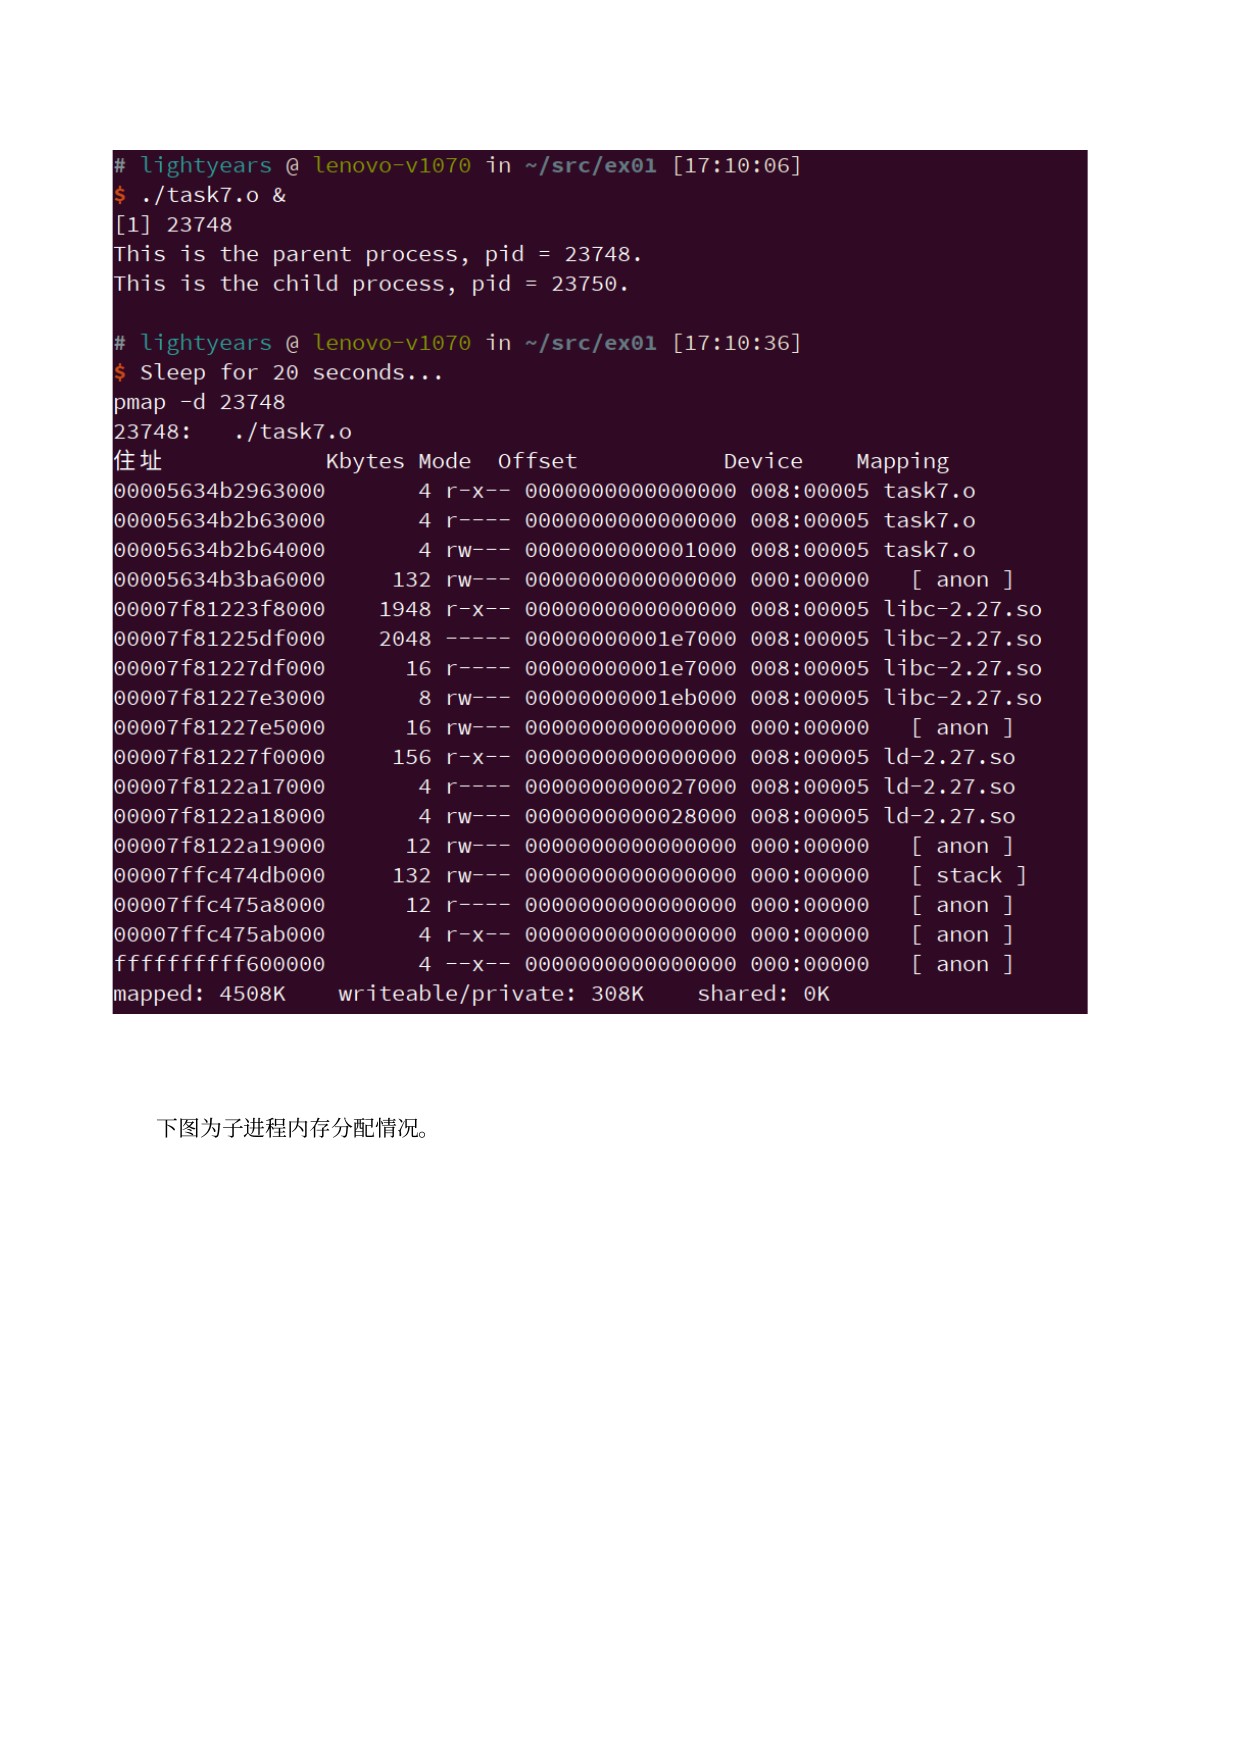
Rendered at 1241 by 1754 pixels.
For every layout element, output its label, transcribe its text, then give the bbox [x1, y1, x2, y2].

picture [112, 150, 1088, 1014]
text 下图为子进程内存分配情况。 [112, 1104, 1128, 1149]
